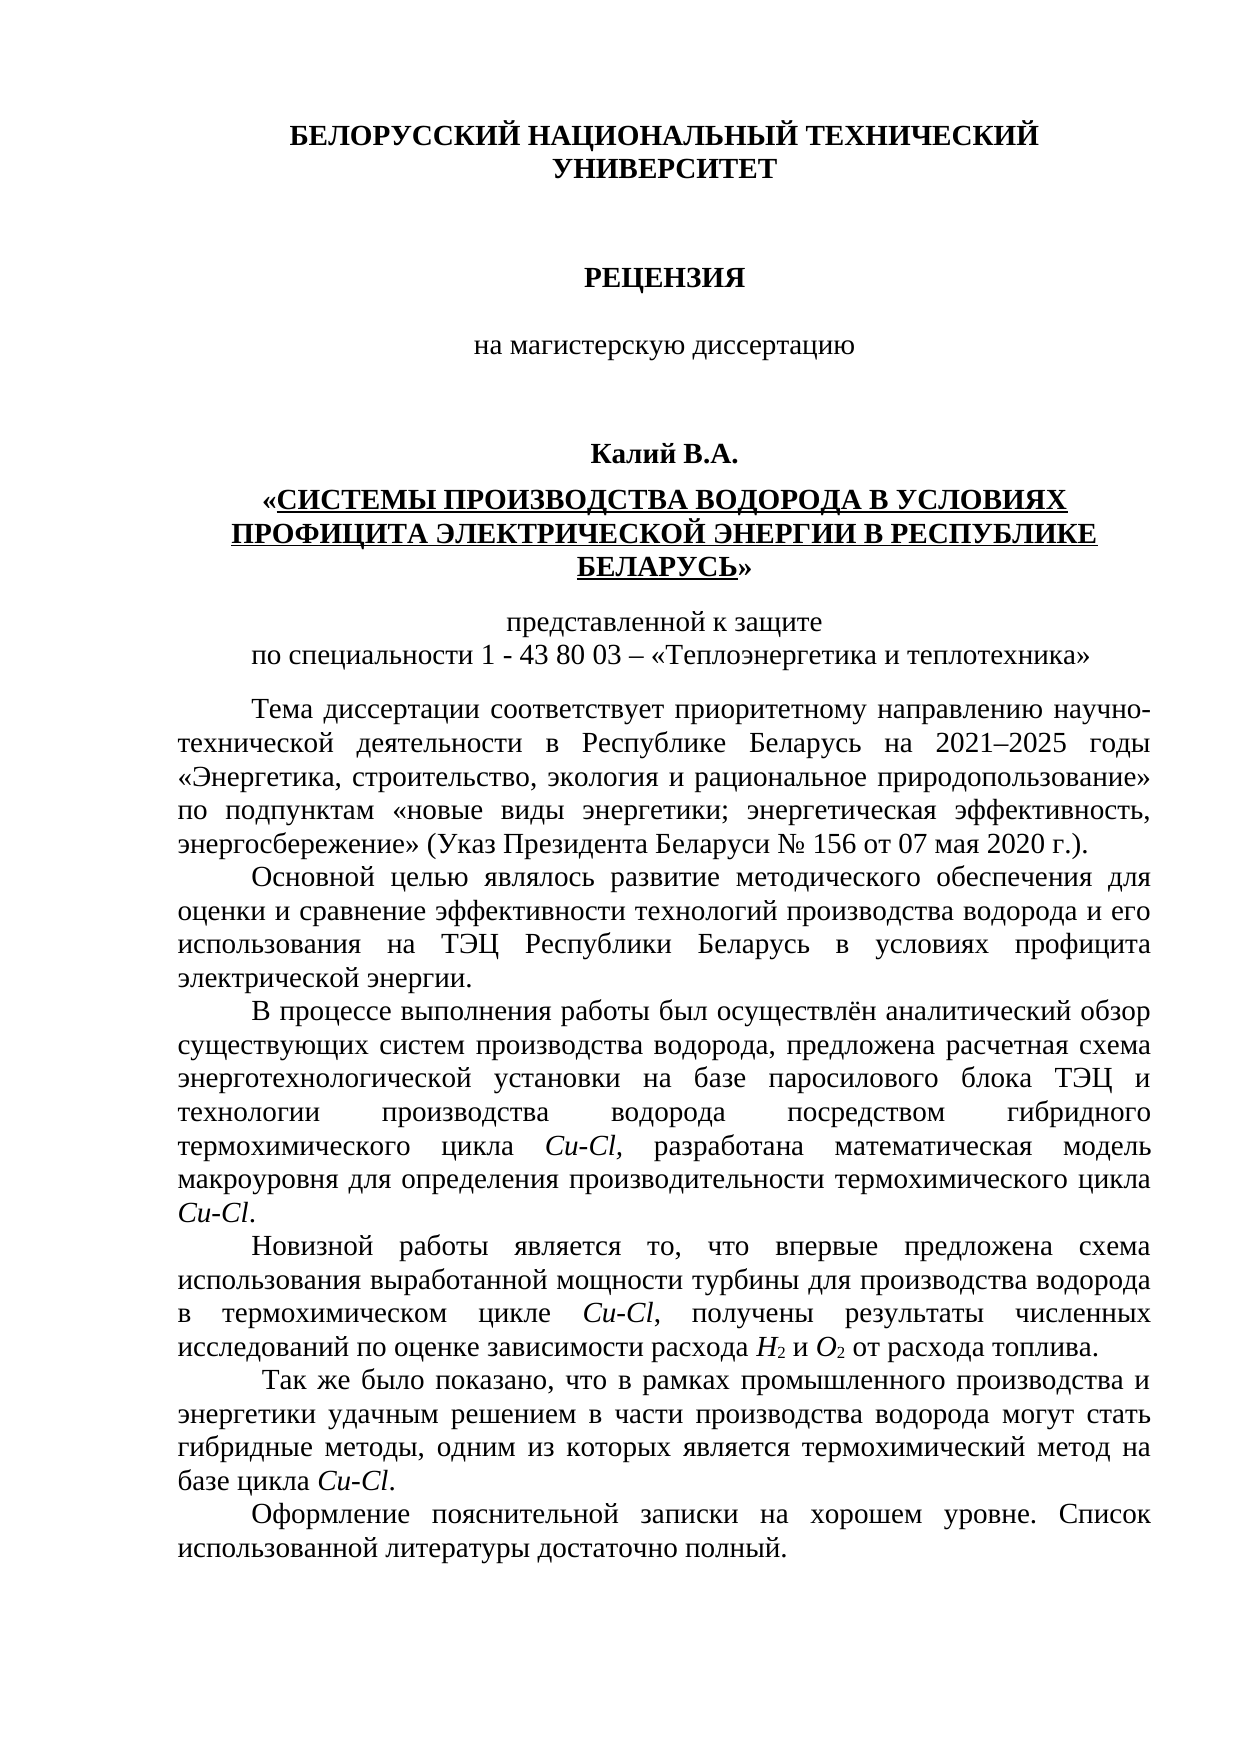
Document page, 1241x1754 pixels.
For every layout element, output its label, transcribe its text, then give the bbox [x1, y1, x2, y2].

text «СИСТЕМЫ ПРОИЗВОДСТВА ВОДОРОДА В УСЛОВИЯХ ПРОФИЦИТА ЭЛЕКТРИЧЕСКОЙ ЭНЕРГИИ В РЕСПУБЛИКЕ БЕЛАРУСЬ» [177, 482, 1152, 583]
text Тема диссертации соответствует приоритетному направлению научно-технической деятельности в Республике Беларусь на 2021–2025 годы «Энергетика, строительство, экология и рациональное природопользование» по подпунктам «новые виды энергетики; энергетическая эффективность, энергосбережение» (Указ Президента Беларуси № 156 от 07 мая 2020 г.). [177, 692, 1152, 859]
text по специальности 1 - 43 80 03 – «Теплоэнергетика и теплотехника» [177, 637, 1152, 671]
text РЕЦЕНЗИЯ [177, 260, 1152, 294]
text Новизной работы является то, что впервые предложена схема использования выработанной мощности турбины для производства водорода в термохимическом цикле Cu-Cl, получены результаты численных исследований по оценке зависимости расхода H2 и О2 от расхода топлива. [177, 1228, 1152, 1362]
text Так же было показано, что в рамках промышленного производства и энергетики удачным решением в части производства водорода могут стать гибридные методы, одним из которых является термохимический метод на базе цикла Cu-Cl. [177, 1362, 1152, 1497]
text Калий В.А. [177, 436, 1152, 470]
text на магистерскую диссертацию [177, 327, 1152, 361]
text В процессе выполнения работы был осуществлён аналитический обзор существующих систем производства водорода, предложена расчетная схема энерготехнологической установки на базе паросилового блока ТЭЦ и технологии производства водорода посредством гибридного термохимического цикла Cu-Cl, разработана математическая модель макроуровня для определения производительности термохимического цикла Cu-Cl. [177, 993, 1152, 1228]
text БЕЛОРУССКИЙ НАЦИОНАЛЬНЫЙ ТЕХНИЧЕСКИЙ УНИВЕРСИТЕТ [177, 118, 1152, 185]
text Оформление пояснительной записки на хорошем уровне. Список использованной литературы достаточно полный. [177, 1497, 1152, 1564]
text Основной целью являлось развитие методического обеспечения для оценки и сравнение эффективности технологий производства водорода и его использования на ТЭЦ Республики Беларусь в условиях профицита электрической энергии. [177, 859, 1152, 993]
text представленной к защите [177, 604, 1152, 637]
